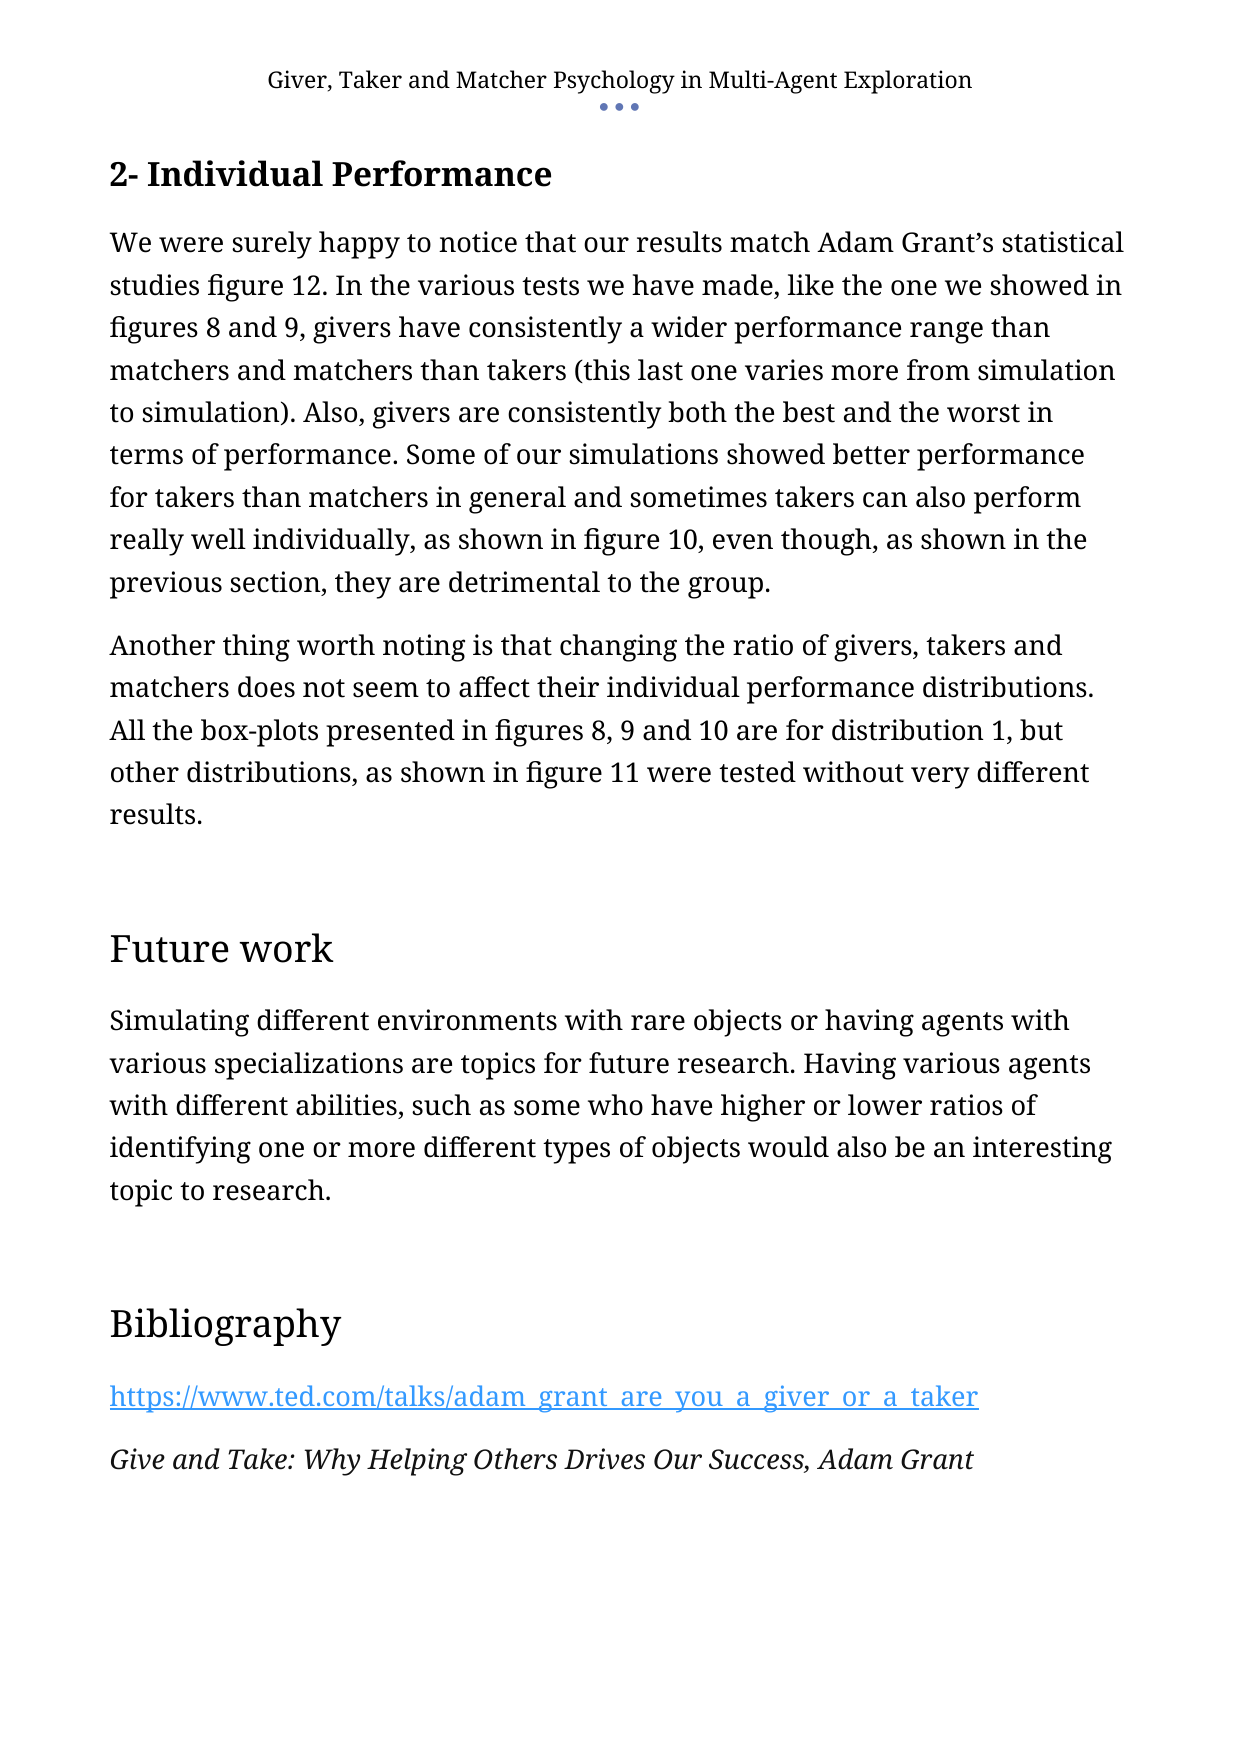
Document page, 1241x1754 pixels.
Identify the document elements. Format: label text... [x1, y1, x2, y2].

text Another thing worth noting is that changing the ratio of givers, takers and matchers does not seem to affect their individual performance distributions. All the box-plots presented in figures 8, 9 and 10 are for distribution 1, but other distributions, as shown in figure 11 were tested without very different results. [109, 626, 1131, 833]
text Bibliography [109, 1298, 1131, 1349]
subtitle Give and Take: Why Helping Others Drives Our Success, Adam Grant [109, 1441, 1131, 1477]
text https://www.ted.com/talks/adam_grant_are_you_a_giver_or_a_taker [109, 1377, 1131, 1414]
text Simulating different environments with rare objects or having agents with various specializations are topics for future research. Having various agents with different abilities, such as some who have higher or lower ratios of identifying one or more different types of objects would also be an interesting topic to research. [109, 1002, 1131, 1208]
text We were surely happy to notice that our results match Adam Grant’s statistical studies figure 12. In the various tests we have made, like the one we showed in figures 8 and 9, givers have consistently a wider performance range than matchers and matchers than takers (this last one varies more from simulation to simulation). Also, givers are consistently both the best and the worst in terms of performance. Some of our simulations showed better performance for takers than matchers in general and sometimes takers can also perform really well individually, as shown in figure 10, even though, as shown in the previous section, they are detrimental to the group. [109, 224, 1131, 600]
text 2- Individual Performance [109, 151, 1131, 196]
text Future work [109, 922, 1131, 973]
